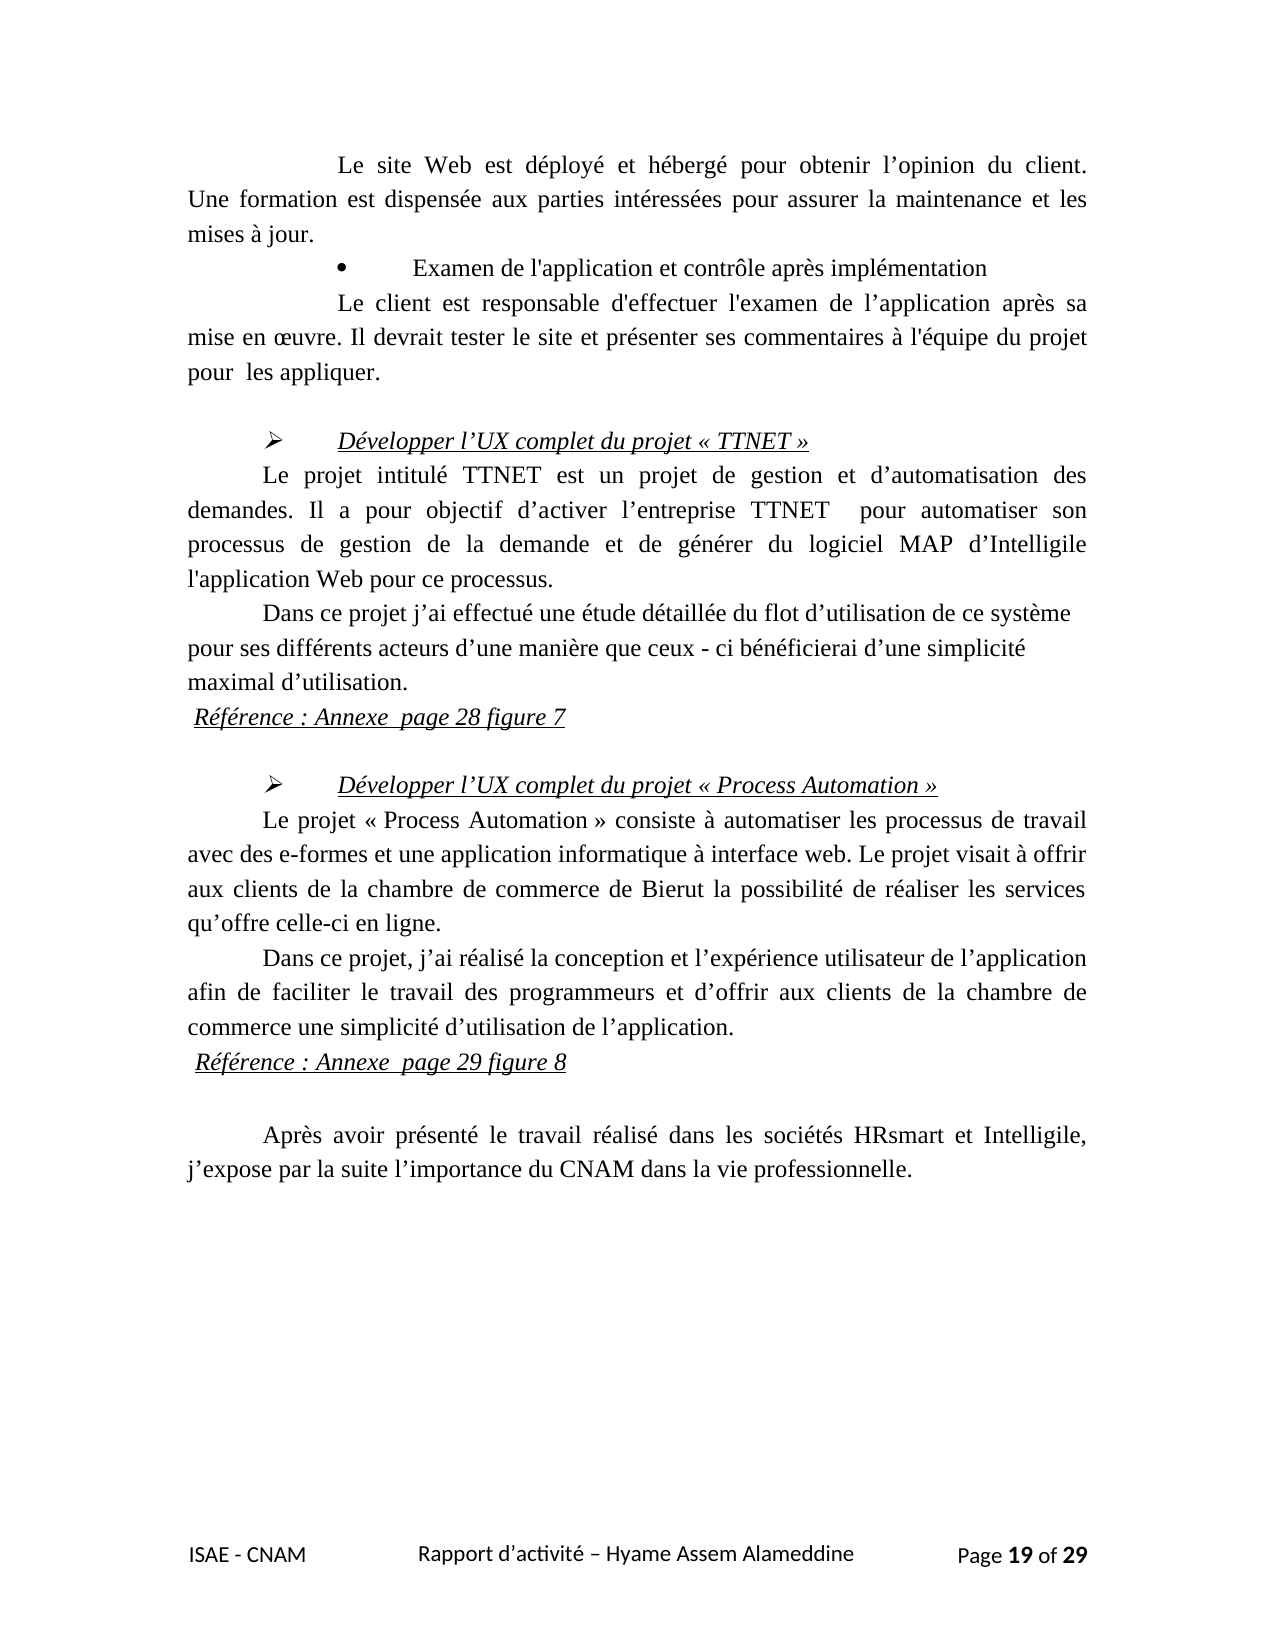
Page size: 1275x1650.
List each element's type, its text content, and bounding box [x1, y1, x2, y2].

list Le site Web est déployé et hébergé pour obtenir l’opinion du client. Une formation est dispensée aux parties intéressées pour assurer la maintenance et les mises à jour. [187, 150, 1087, 248]
list Après avoir présenté le travail réalisé dans les sociétés HRsmart et Intelligile, j’expose par la suite l’importance du CNAM dans la vie professionnelle. [187, 1120, 1087, 1183]
text Dans ce projet j’ai effectué une étude détaillée du flot d’utilisation de ce système pour ses différents acteurs d’une manière que ceux - ci bénéficierai d’une simplicité maximal d’utilisation. [187, 598, 1087, 696]
text Dans ce projet, j’ai réalisé la conception et l’expérience utilisateur de l’application afin de faciliter le travail des programmeurs et d’offrir aux clients de la chambre de commerce une simplicité d’utilisation de l’application. [187, 943, 1087, 1041]
text Le projet « Process Automation » consiste à automatiser les processus de travail avec des e-formes et une application informatique à interface web. Le projet visait à offrir aux clients de la chambre de commerce de Bierut la possibilité de réaliser les services qu’offre celle-ci en ligne. [187, 805, 1087, 937]
text Référence : Annexe page 29 figure 8 [195, 1047, 1086, 1075]
list Le projet intitulé TTNET est un projet de gestion et d’automatisation des demandes. Il a pour objectif d’activer l’entreprise TTNET pour automatiser son processus de gestion de la demande et de générer du logiciel MAP d’Intelligile l'application Web pour ce processus. [187, 460, 1087, 592]
list Référence : Annexe page 28 figure 7 [194, 702, 1087, 730]
list Développer l’UX complet du projet « TTNET » [187, 426, 1087, 454]
list Développer l’UX complet du projet « Process Automation » [187, 771, 1087, 799]
list Le client est responsable d'effectuer l'examen de l’application après sa mise en œuvre. Il devrait tester le site et présenter ses commentaires à l'équipe du projet pour les appliquer. [187, 288, 1087, 386]
list Examen de l'application et contrôle après implémentation [262, 253, 1087, 282]
